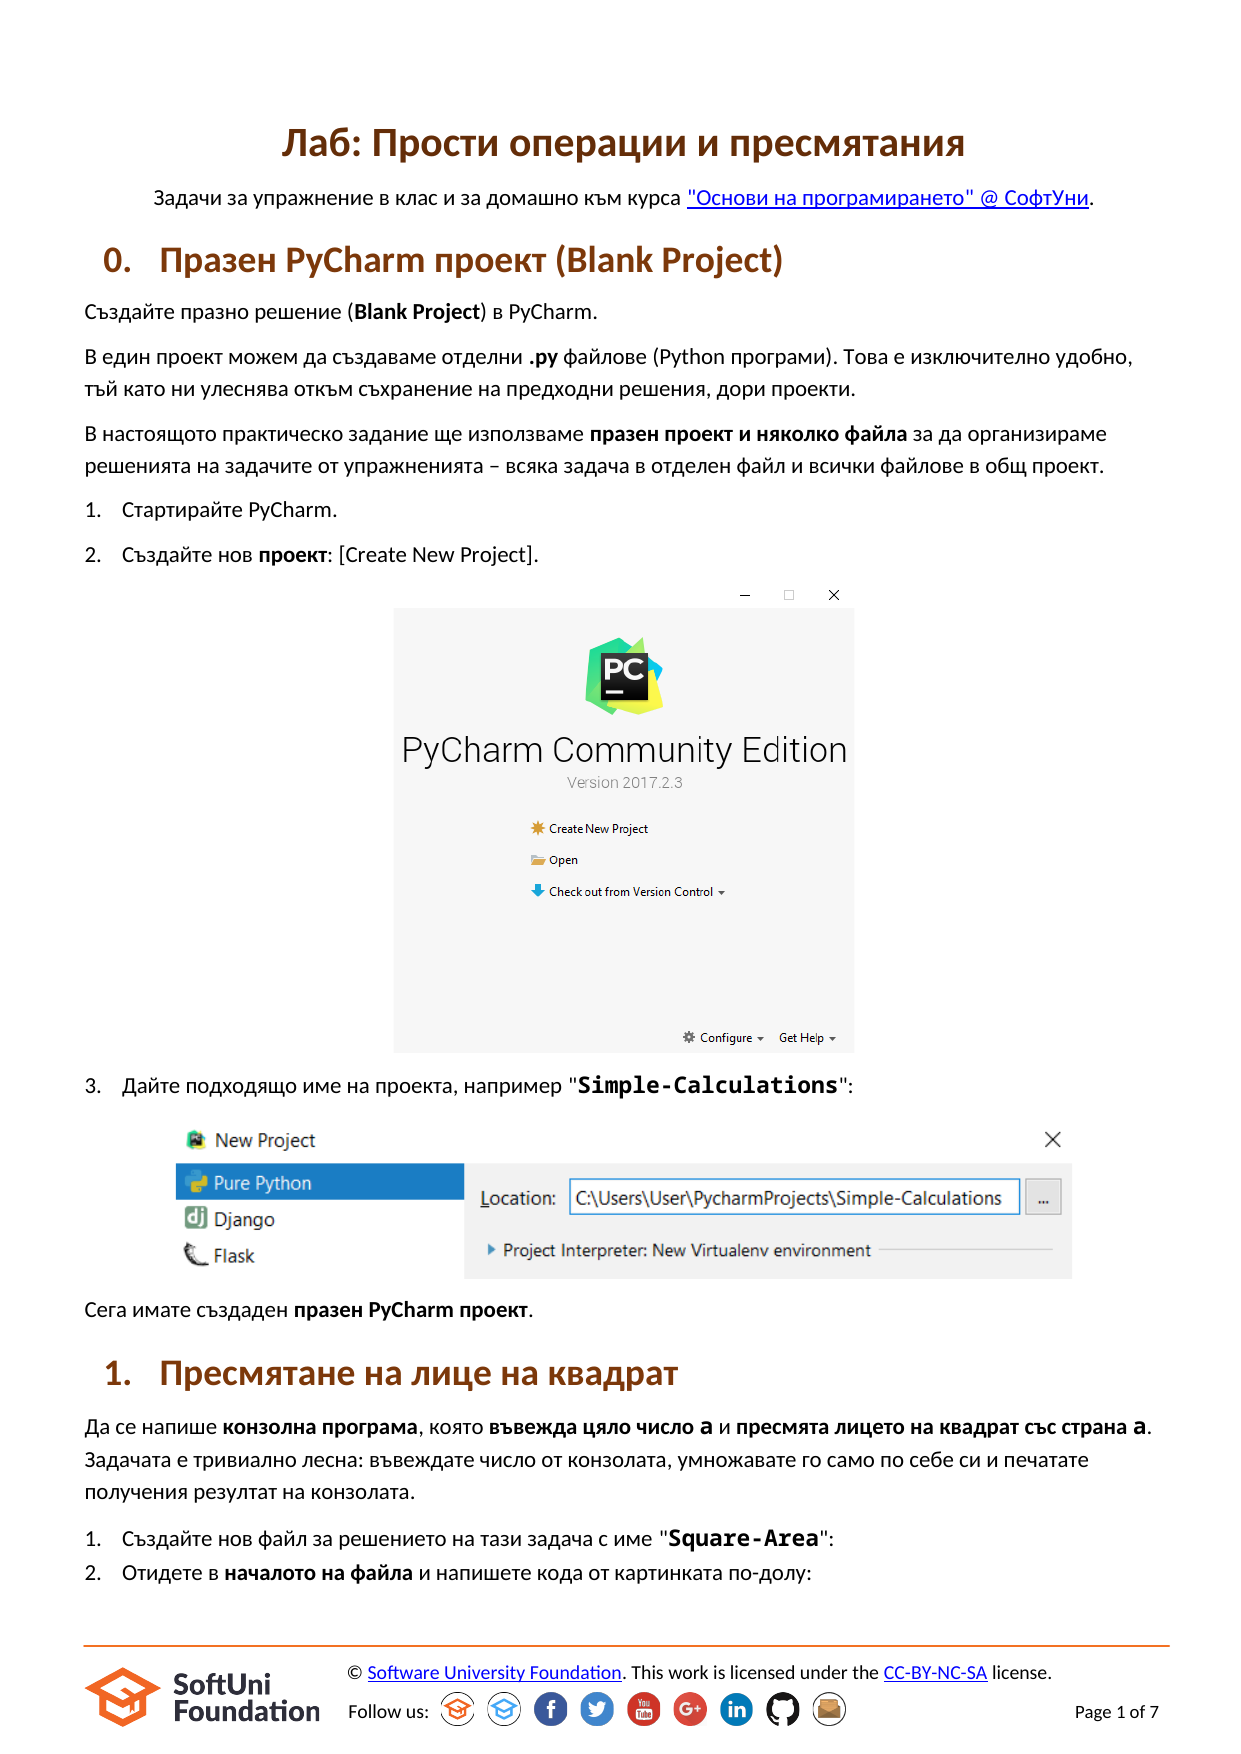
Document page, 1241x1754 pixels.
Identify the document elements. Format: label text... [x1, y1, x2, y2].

picture [743, 1716, 753, 1726]
subtitle Пресмятане на лице на квадрат [103, 1348, 1163, 1394]
text В настоящото практическо задание ще използваме празен проект и няколко файла за да организираме решенията на задачите от упражненията – всяка задача в отделен файл и всички файлове в общ проект. [84, 419, 1163, 479]
picture [743, 1693, 753, 1703]
subtitle Празен PyCharm проект (Blank Project) [103, 236, 1163, 282]
text Да се напише конзолна програма, която въвежда цяло число a и пресмята лицето на квадрат със страна a. Задачата е тривиално лесна: въвеждате число от конзолата, умножавате го само по себе си и печатате получения резултат на конзолата. [84, 1409, 1163, 1505]
picture [393, 585, 855, 1053]
picture [580, 1692, 614, 1726]
picture [735, 1706, 745, 1717]
list Създайте нов проект: [Create New Project]. [84, 540, 1163, 568]
picture [720, 1716, 730, 1726]
list Стартирайте PyCharm. [84, 496, 1163, 523]
text Задачи за упражнение в клас и за домашно към курса "Основи на програмирането" @ СофтУни. [84, 183, 1163, 211]
list Дайте подходящо име на проекта, например "Simple-Calculations": [84, 1069, 1163, 1100]
picture [720, 1693, 730, 1703]
picture [534, 1692, 568, 1726]
list Отидете в началото на файла и напишете кода от картинката по-долу: [84, 1558, 1163, 1586]
picture [627, 1692, 661, 1726]
picture [175, 1117, 1073, 1279]
picture [84, 1667, 320, 1727]
picture [766, 1692, 800, 1726]
list Създайте нов файл за решението на тази задача с име "Square-Area": [84, 1522, 1163, 1553]
picture [673, 1692, 707, 1726]
text Сега имате създаден празен PyCharm проект. [84, 1296, 1163, 1323]
picture [487, 1692, 521, 1726]
picture [812, 1692, 846, 1726]
picture [441, 1692, 474, 1726]
text В един проект можем да създаваме отделни .py файлове (Python програми). Това е изключително удобно, тъй като ни улеснява откъм съхранение на предходни решения, дори проекти. [84, 342, 1163, 402]
subtitle Лаб: Прости операции и пресмятания [84, 116, 1163, 167]
text Създайте празно решение (Blank Project) в PyCharm. [84, 297, 1163, 325]
